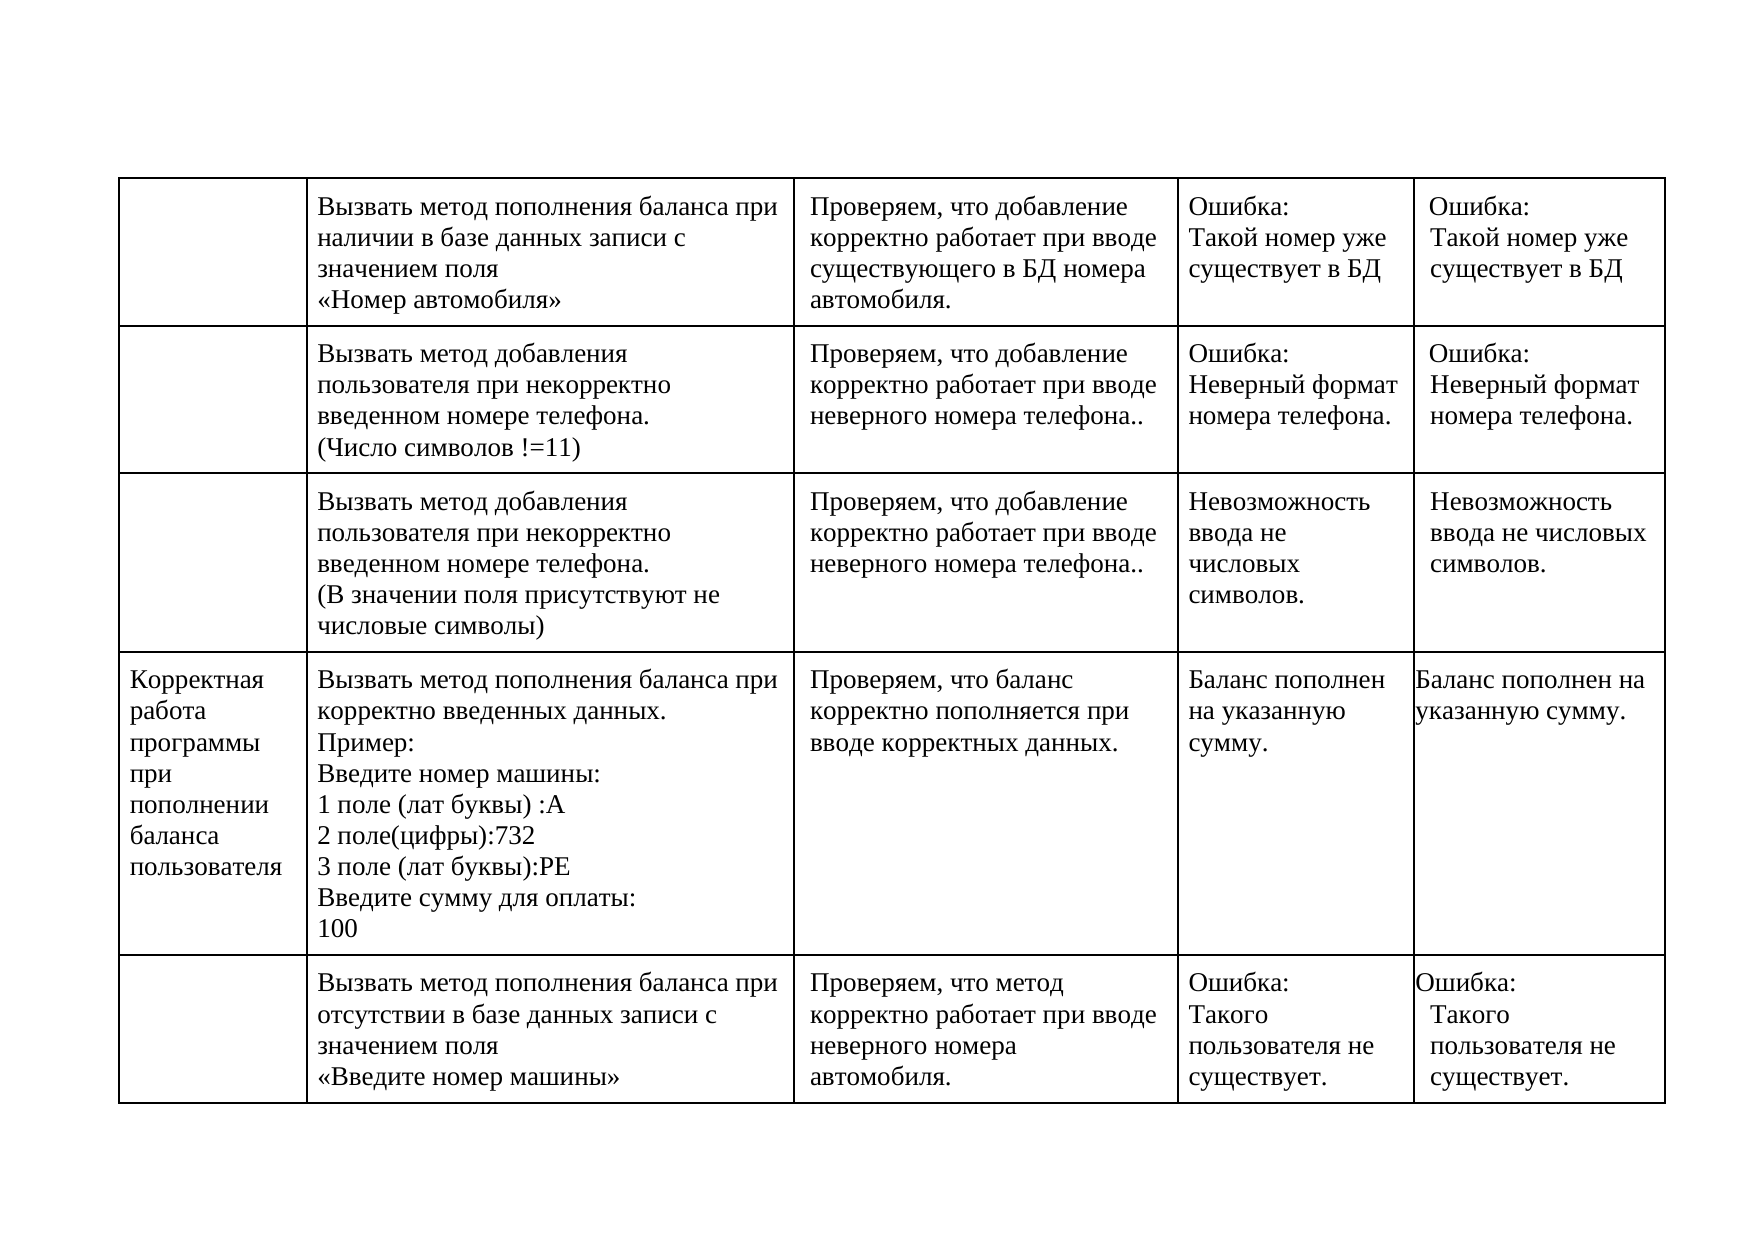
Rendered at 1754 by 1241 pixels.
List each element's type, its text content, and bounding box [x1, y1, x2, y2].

table_cell Вызвать метод добавления пользователя при некорректно введенном номере телефона. (В значении поля присутствуют не числовые символы) [308, 474, 793, 651]
table_cell Вызвать метод пополнения баланса при отсутствии в базе данных записи с значением поля «Введите номер машины» [308, 956, 793, 1102]
table_cell Баланс пополнен на указанную сумму. [1179, 653, 1413, 954]
table_cell Проверяем, что добавление корректно работает при вводе неверного номера телефона.. [795, 474, 1177, 651]
table_cell Вызвать метод пополнения баланса при наличии в базе данных записи с значением поля «Номер автомобиля» [308, 179, 793, 325]
table_cell Проверяем, что добавление корректно работает при вводе существующего в БД номера автомобиля. [795, 179, 1177, 325]
table_cell [120, 956, 306, 1102]
table_cell Вызвать метод пополнения баланса при корректно введенных данных. Пример: Введите номер машины: 1 поле (лат буквы) :A 2 поле(цифры):732 3 полe (лат буквы):PE Введите сумму для оплаты: 100 [308, 653, 793, 954]
table_cell Вызвать метод добавления пользователя при некорректно введенном номере телефона. (Число символов !=11) [308, 327, 793, 472]
table_cell Ошибка: Такой номер уже существует в БД [1179, 179, 1413, 325]
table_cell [795, 956, 1177, 1102]
table_cell [120, 327, 306, 472]
table_cell Ошибка: Неверный формат номера телефона. [1415, 327, 1664, 472]
table_cell [120, 474, 306, 651]
table_cell Корректная работа программы при пополнении баланса пользователя [120, 653, 306, 954]
table_cell Невозможность ввода не числовых символов. [1415, 474, 1664, 651]
table_cell Ошибка: Неверный формат номера телефона. [1179, 327, 1413, 472]
table_cell Проверяем, что добавление корректно работает при вводе неверного номера телефона.. [795, 327, 1177, 472]
table_cell Проверяем, что баланс корректно пополняется при вводе корректных данных. [795, 653, 1177, 954]
table_cell Ошибка: Такой номер уже существует в БД [1415, 179, 1664, 325]
table_cell [120, 179, 306, 325]
table_cell Невозможность ввода не числовых символов. [1179, 474, 1413, 651]
table_cell Баланс пополнен на указанную сумму. [1415, 653, 1664, 954]
table_cell Ошибка: Такого пользователя не существует. [1179, 956, 1413, 1102]
table_cell Ошибка: Такого пользователя не существует. [1415, 956, 1664, 1102]
